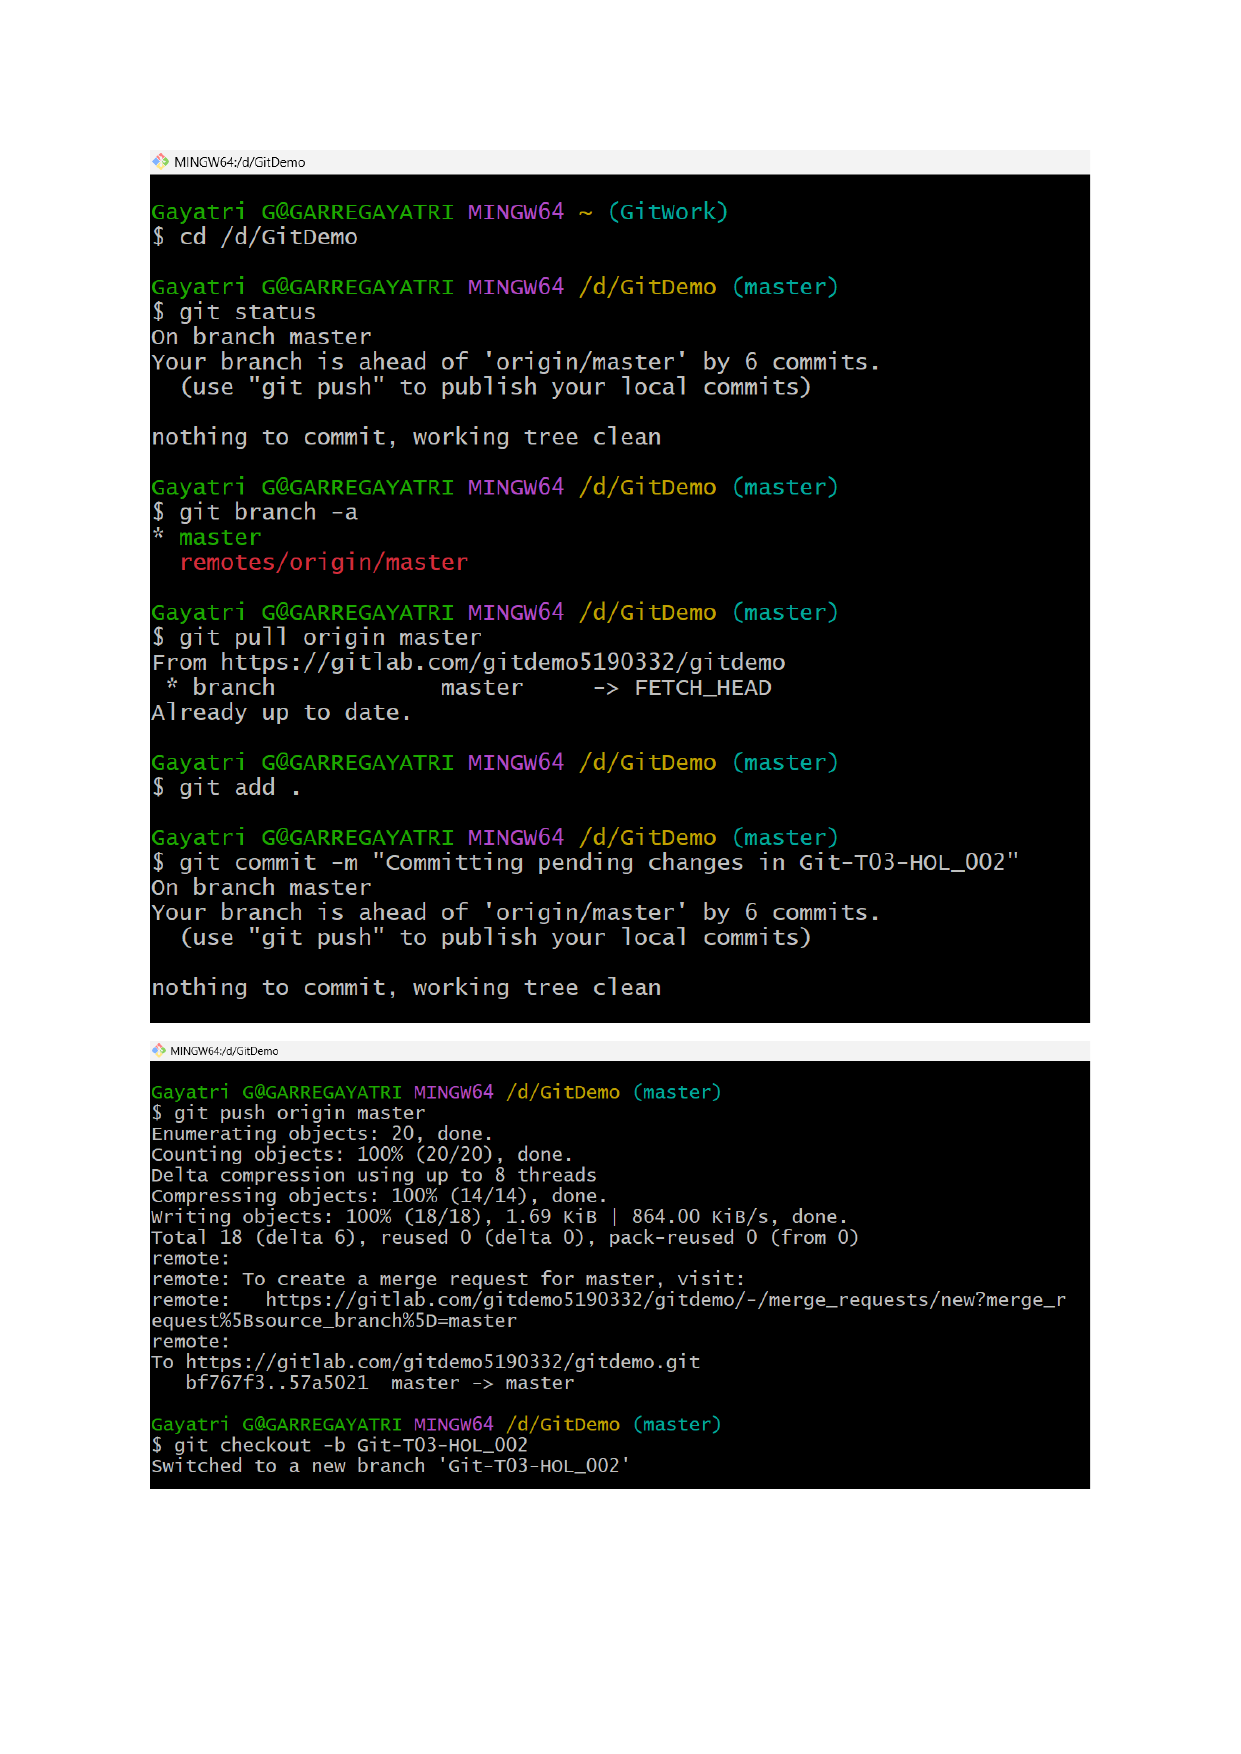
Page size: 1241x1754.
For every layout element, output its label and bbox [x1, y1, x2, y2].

picture [150, 150, 1091, 1023]
picture [150, 1041, 1091, 1489]
